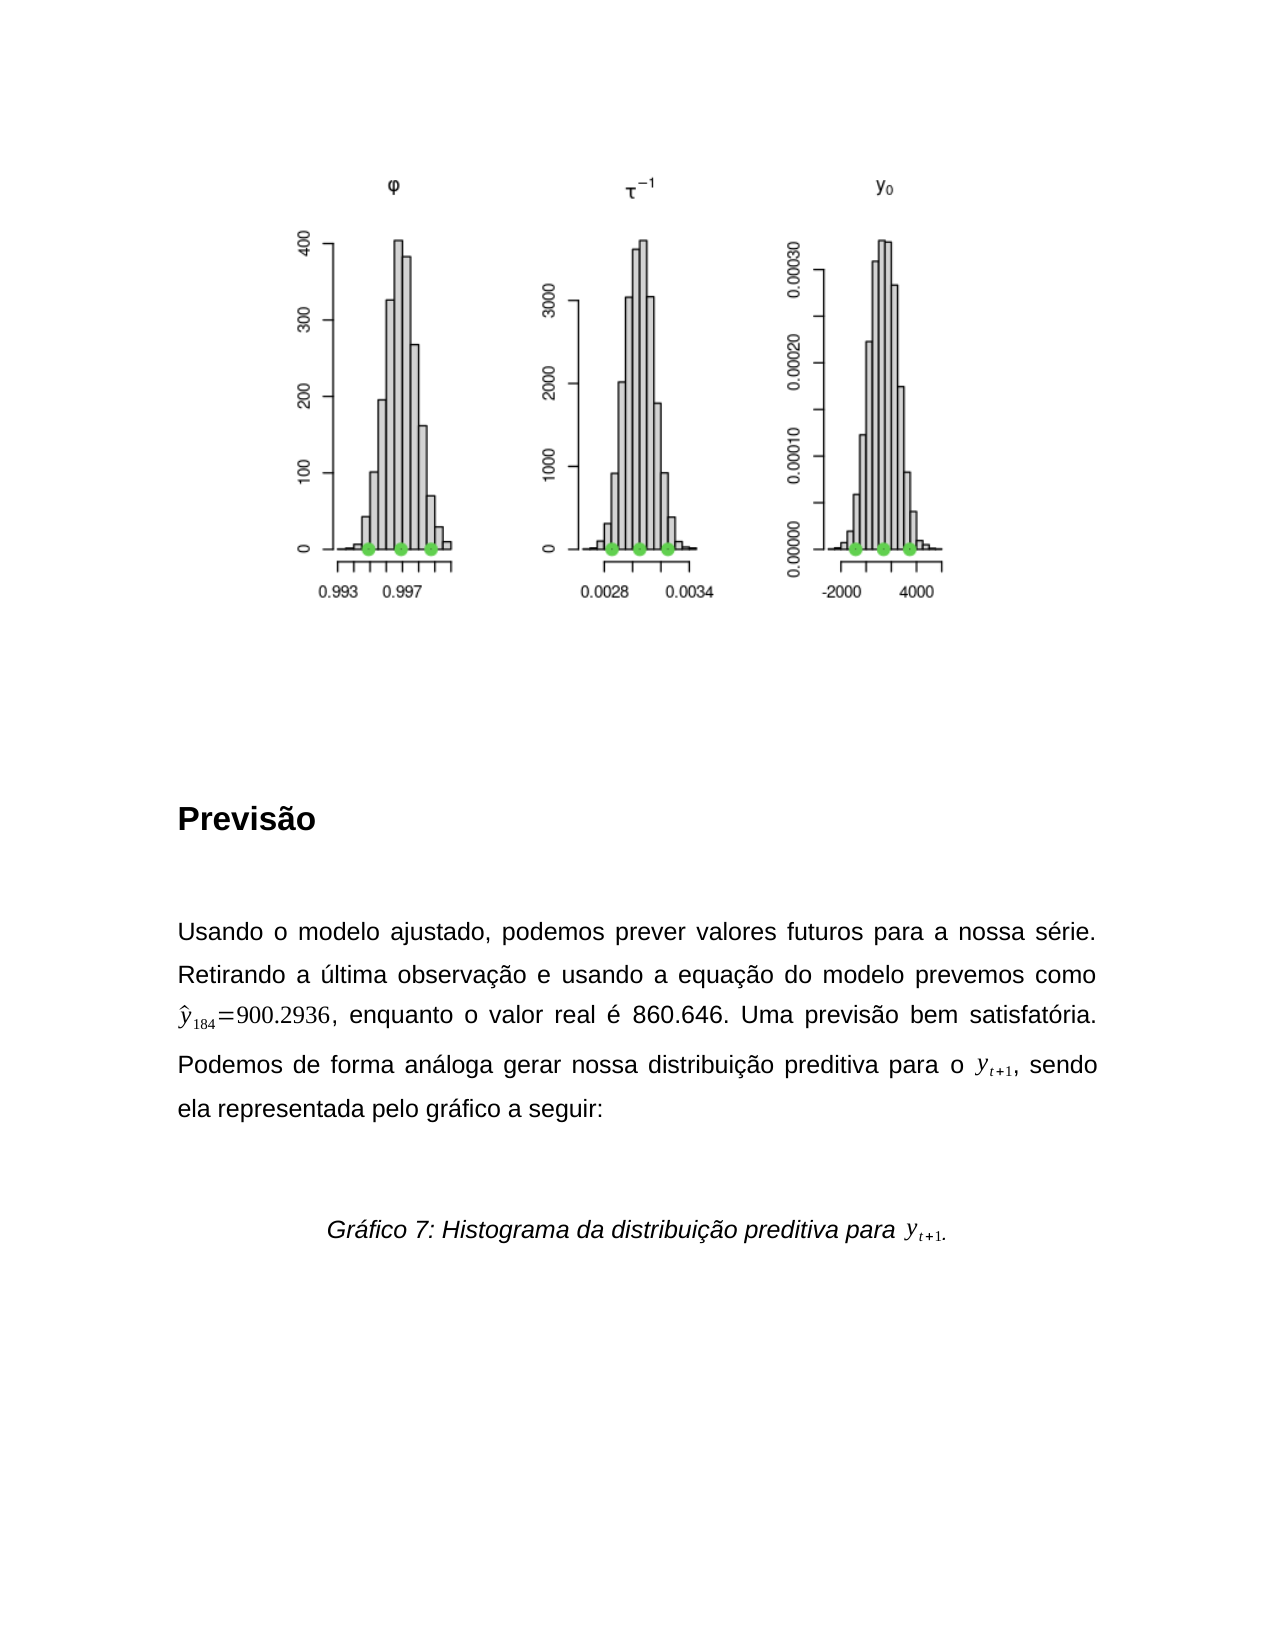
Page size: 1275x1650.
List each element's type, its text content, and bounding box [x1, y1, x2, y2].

subtitle Previsão [177, 799, 1098, 838]
text Usando o modelo ajustado, podemos prever valores futuros para a nossa série. Retirando a última observação e usando a equação do modelo prevemos como , enquanto o valor real é 860.646. Uma previsão bem satisfatória. Podemos de forma análoga gerar nossa distribuição preditiva para o , sendo ela representada pelo gráfico a seguir: [177, 917, 1098, 1123]
text Gráfico 7: Histograma da distribuição preditiva para . [177, 1214, 1098, 1245]
picture [252, 147, 988, 663]
